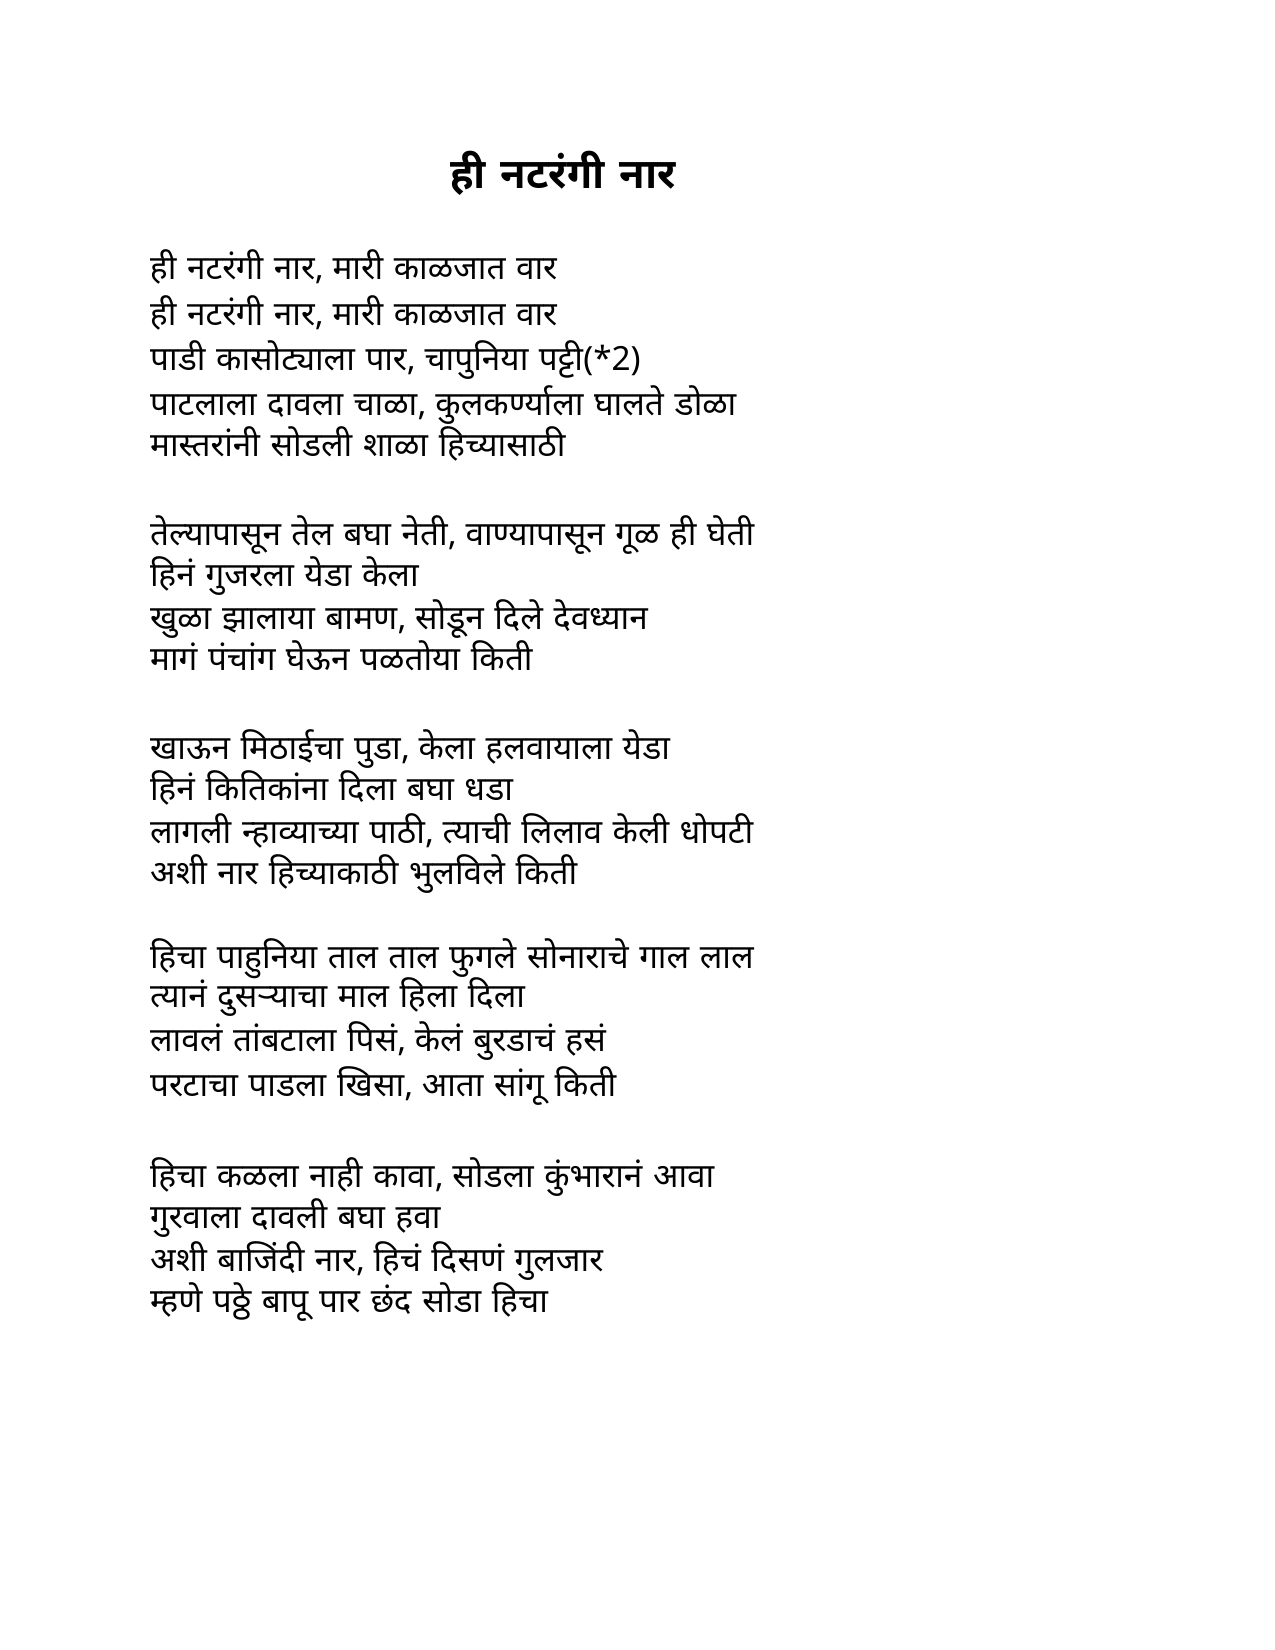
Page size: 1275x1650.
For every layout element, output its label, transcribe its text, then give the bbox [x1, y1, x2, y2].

text ही नटरंगी नार, मारी काळजात वार ही नटरंगी नार, मारी काळजात वार पाडी कासोट्याला पार, चापुनिया पट्टी(*2) पाटलाला दावला चाळा, कुलकर्ण्याला घालते डोळा [150, 244, 1125, 426]
text ही नटरंगी नार [375, 150, 1125, 198]
text मास्तरांनी सोडली शाळा हिच्यासाठी तेल्यापासून तेल बघा नेती, वाण्यापासून गूळ ही घेती हिनं गुजरला येडा केला खुळा झालाया बामण, सोडून दिले देवध्यान मागं पंचांग घेऊन पळतोया किती खाऊन मिठाईचा पुडा, केला हलवायाला येडा हिनं कितिकांना दिला बघा धडा लागली न्हाव्याच्या पाठी, त्याची लिलाव केली धोपटी अशी नार हिच्याकाठी भुलविले किती हिचा पाहुनिया ताल ताल फुगले सोनाराचे गाल लाल त्यानं दुसर्‍याचा माल हिला दिला लावलं तांबटाला पिसं, केलं बुरडाचं हसं परटाचा पाडला खिसा, आता सांगू किती [150, 426, 1125, 1106]
text हिचा कळला नाही कावा, सोडला कुंभारानं आवा गुरवाला दावली बघा हवा अशी बाजिंदी नार, हिचं दिसणं गुलजार म्हणे पठ्ठे बापू पार छंद सोडा हिचा [150, 1106, 1125, 1320]
